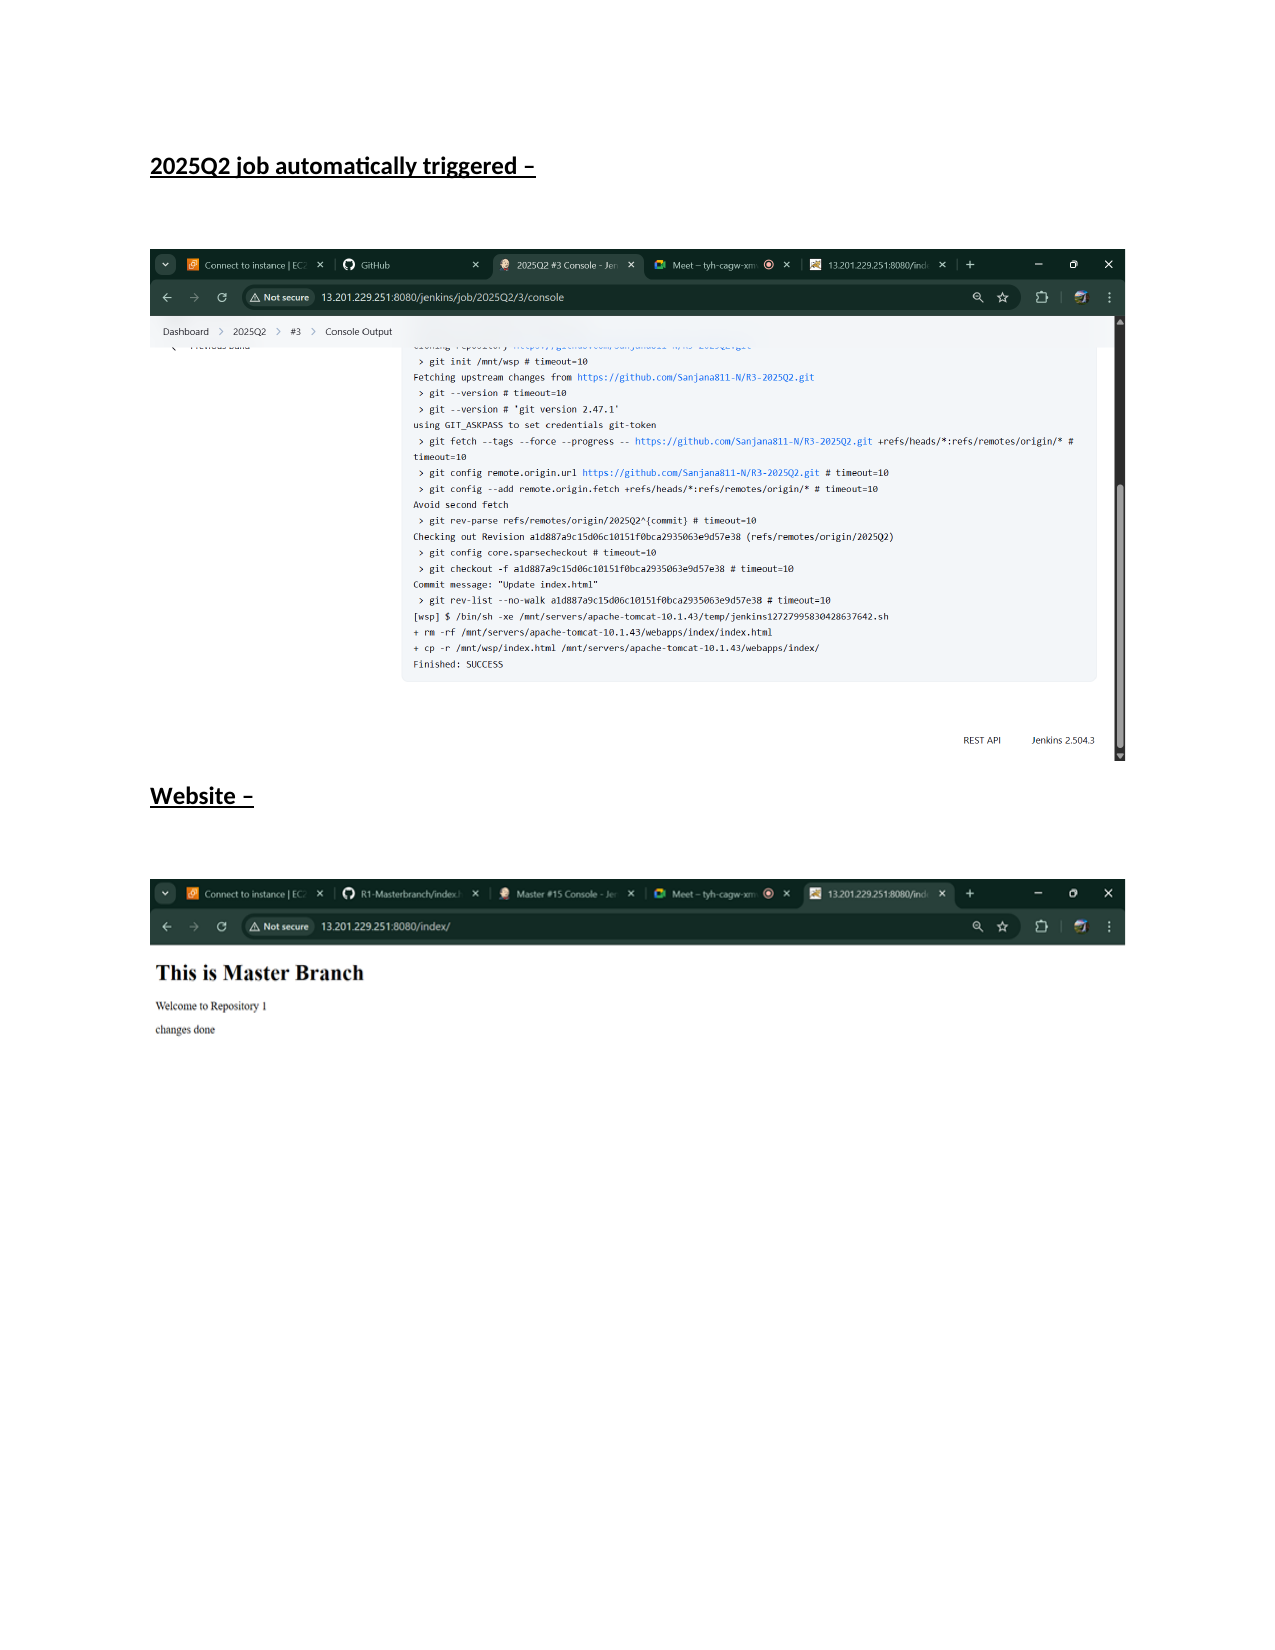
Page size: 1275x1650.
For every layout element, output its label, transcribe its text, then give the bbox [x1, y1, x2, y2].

text 2025Q2 job automatically triggered – [150, 150, 1125, 181]
picture [150, 879, 1125, 1395]
text Website – [150, 780, 1125, 810]
picture [150, 249, 1125, 761]
